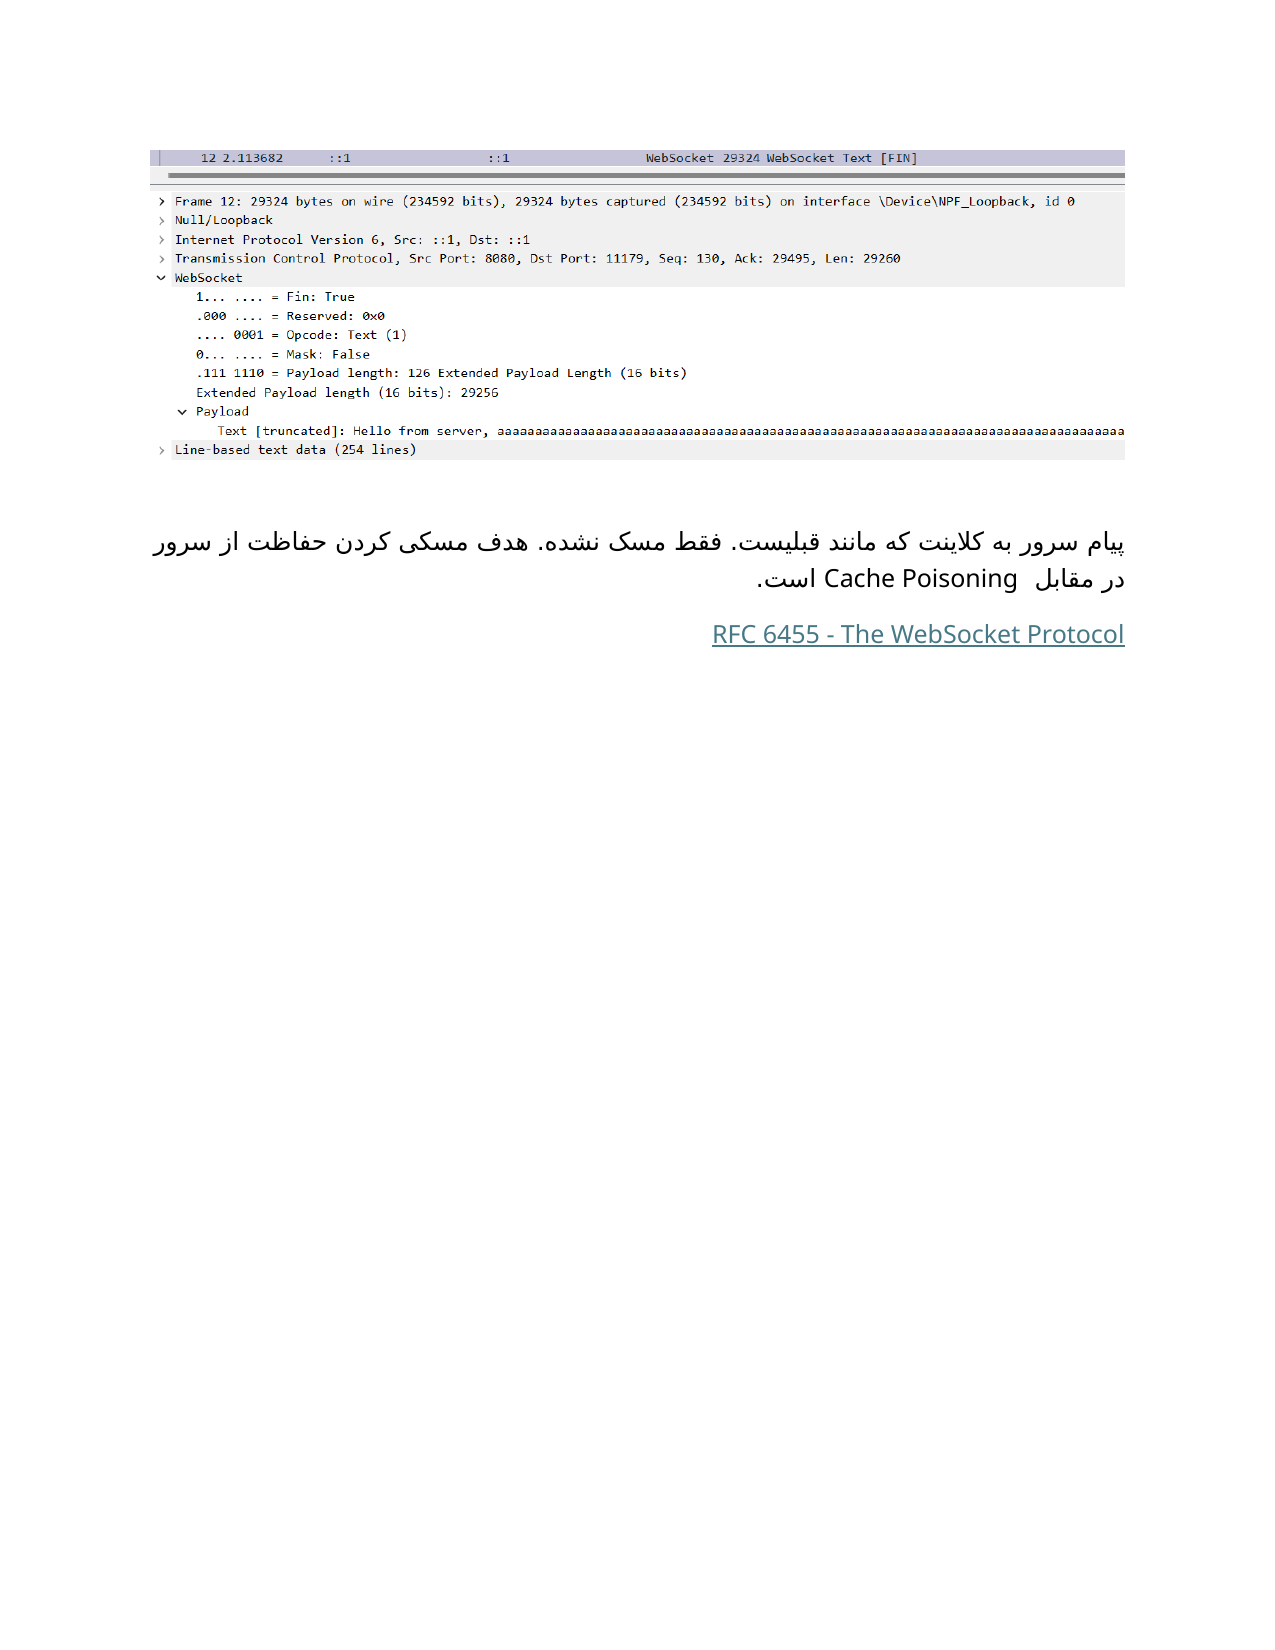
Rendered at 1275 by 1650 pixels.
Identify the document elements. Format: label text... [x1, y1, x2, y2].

text پیام سرور به کلاینت که مانند قبلیست. فقط مسک نشده. هدف مسکی کردن حفاظت از سرور در مقابل Cache Poisoning است. [150, 527, 1125, 595]
text RFC 6455 - The WebSocket Protocol [150, 617, 1125, 651]
picture [150, 150, 1125, 506]
